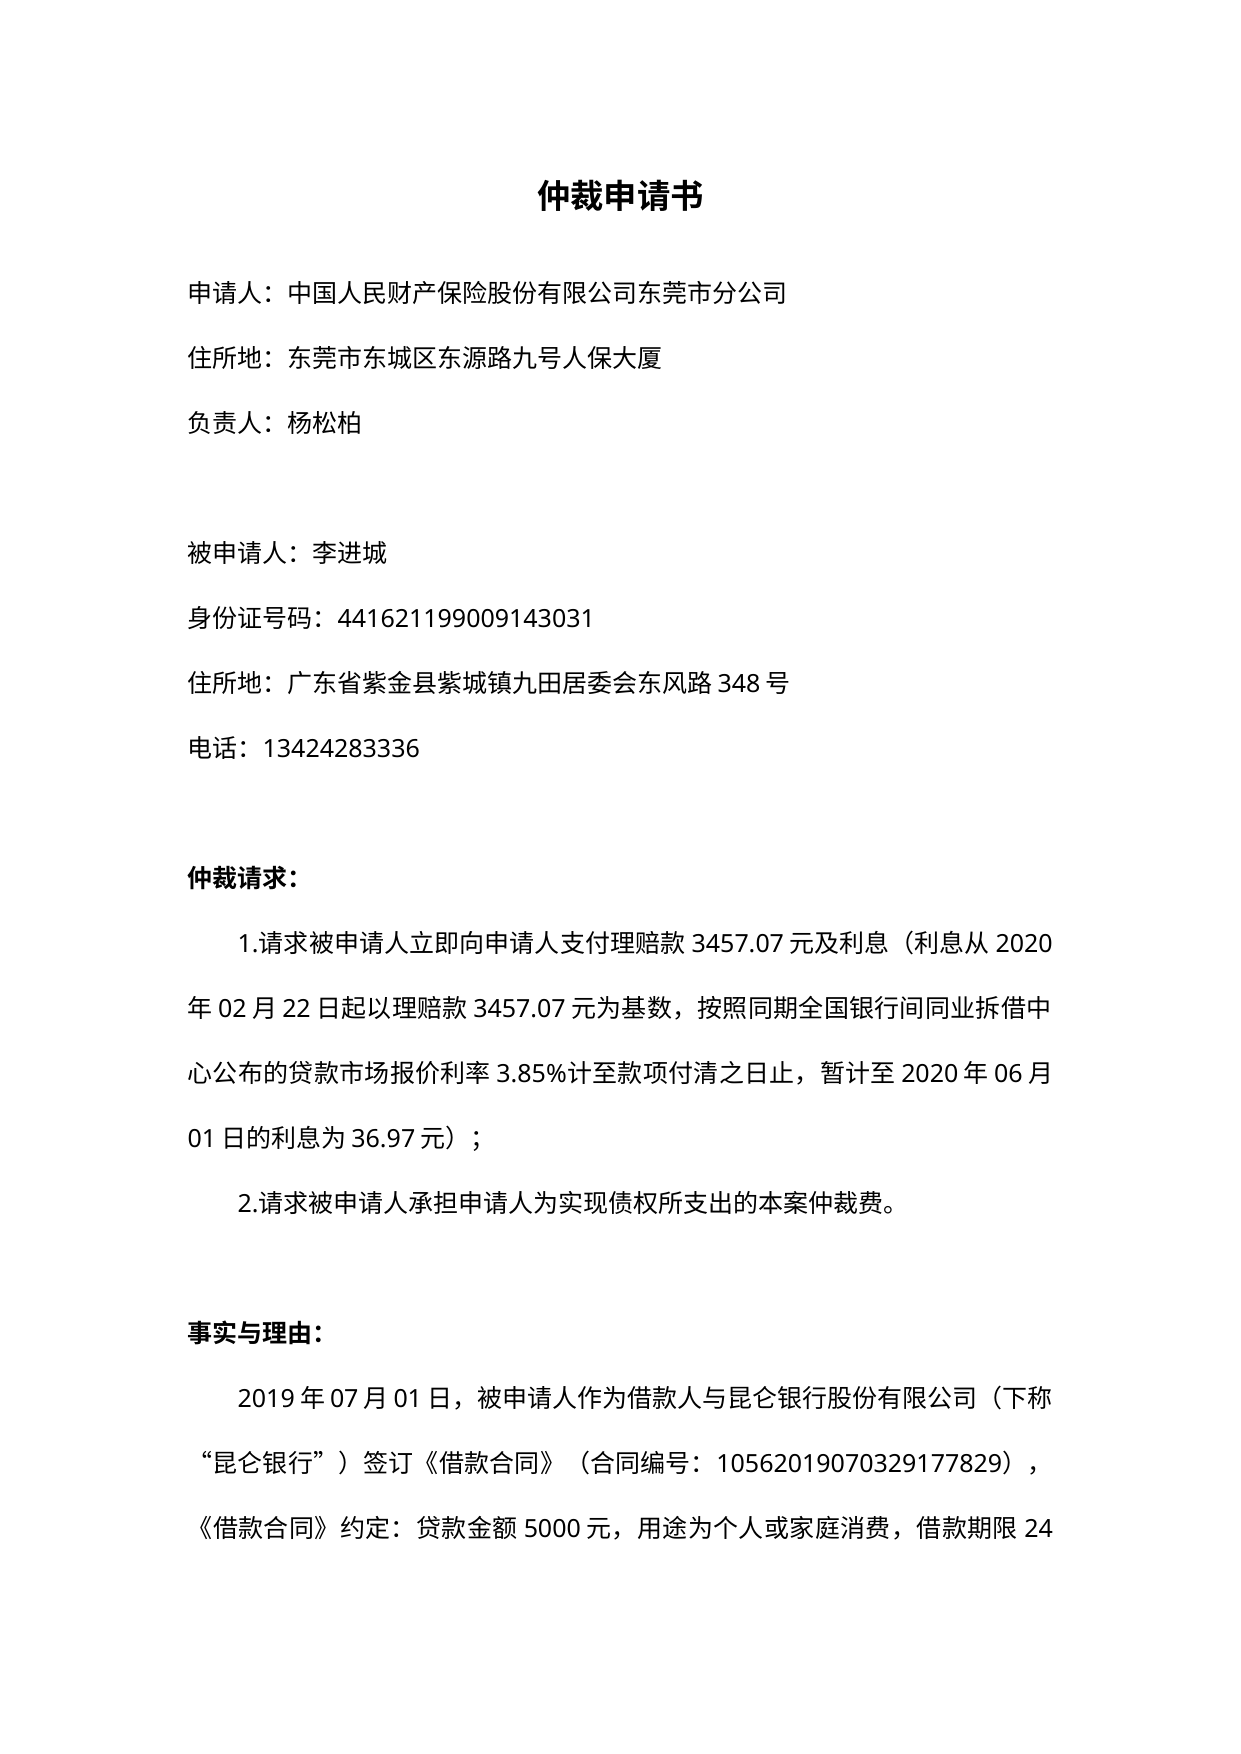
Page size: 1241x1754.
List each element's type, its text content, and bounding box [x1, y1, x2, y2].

text 事实与理由： [187, 1299, 1053, 1364]
text 住所地：广东省紫金县紫城镇九田居委会东风路348号 [187, 649, 1053, 714]
text 电话：13424283336 [187, 714, 1053, 779]
text 2.请求被申请人承担申请人为实现债权所支出的本案仲裁费。 [187, 1169, 1053, 1234]
text 住所地：东莞市东城区东源路九号人保大厦 [187, 324, 1053, 389]
text 身份证号码：441621199009143031 [187, 584, 1053, 649]
text 被申请人：李进城 [187, 519, 1053, 584]
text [187, 1364, 1053, 1559]
text 负责人：杨松柏 [187, 389, 1053, 454]
text 1.请求被申请人立即向申请人支付理赔款3457.07元及利息（利息从2020年02月22日起以理赔款3457.07元为基数，按照同期全国银行间同业拆借中心公布的贷款市场报价利率3.85%计至款项付清之日止，暂计至2020年06月01日的利息为36.97元）； [187, 909, 1053, 1169]
text 申请人：中国人民财产保险股份有限公司东莞市分公司 [187, 259, 1053, 324]
text 仲裁请求： [187, 844, 1053, 909]
text 仲裁申请书 [187, 162, 1053, 227]
